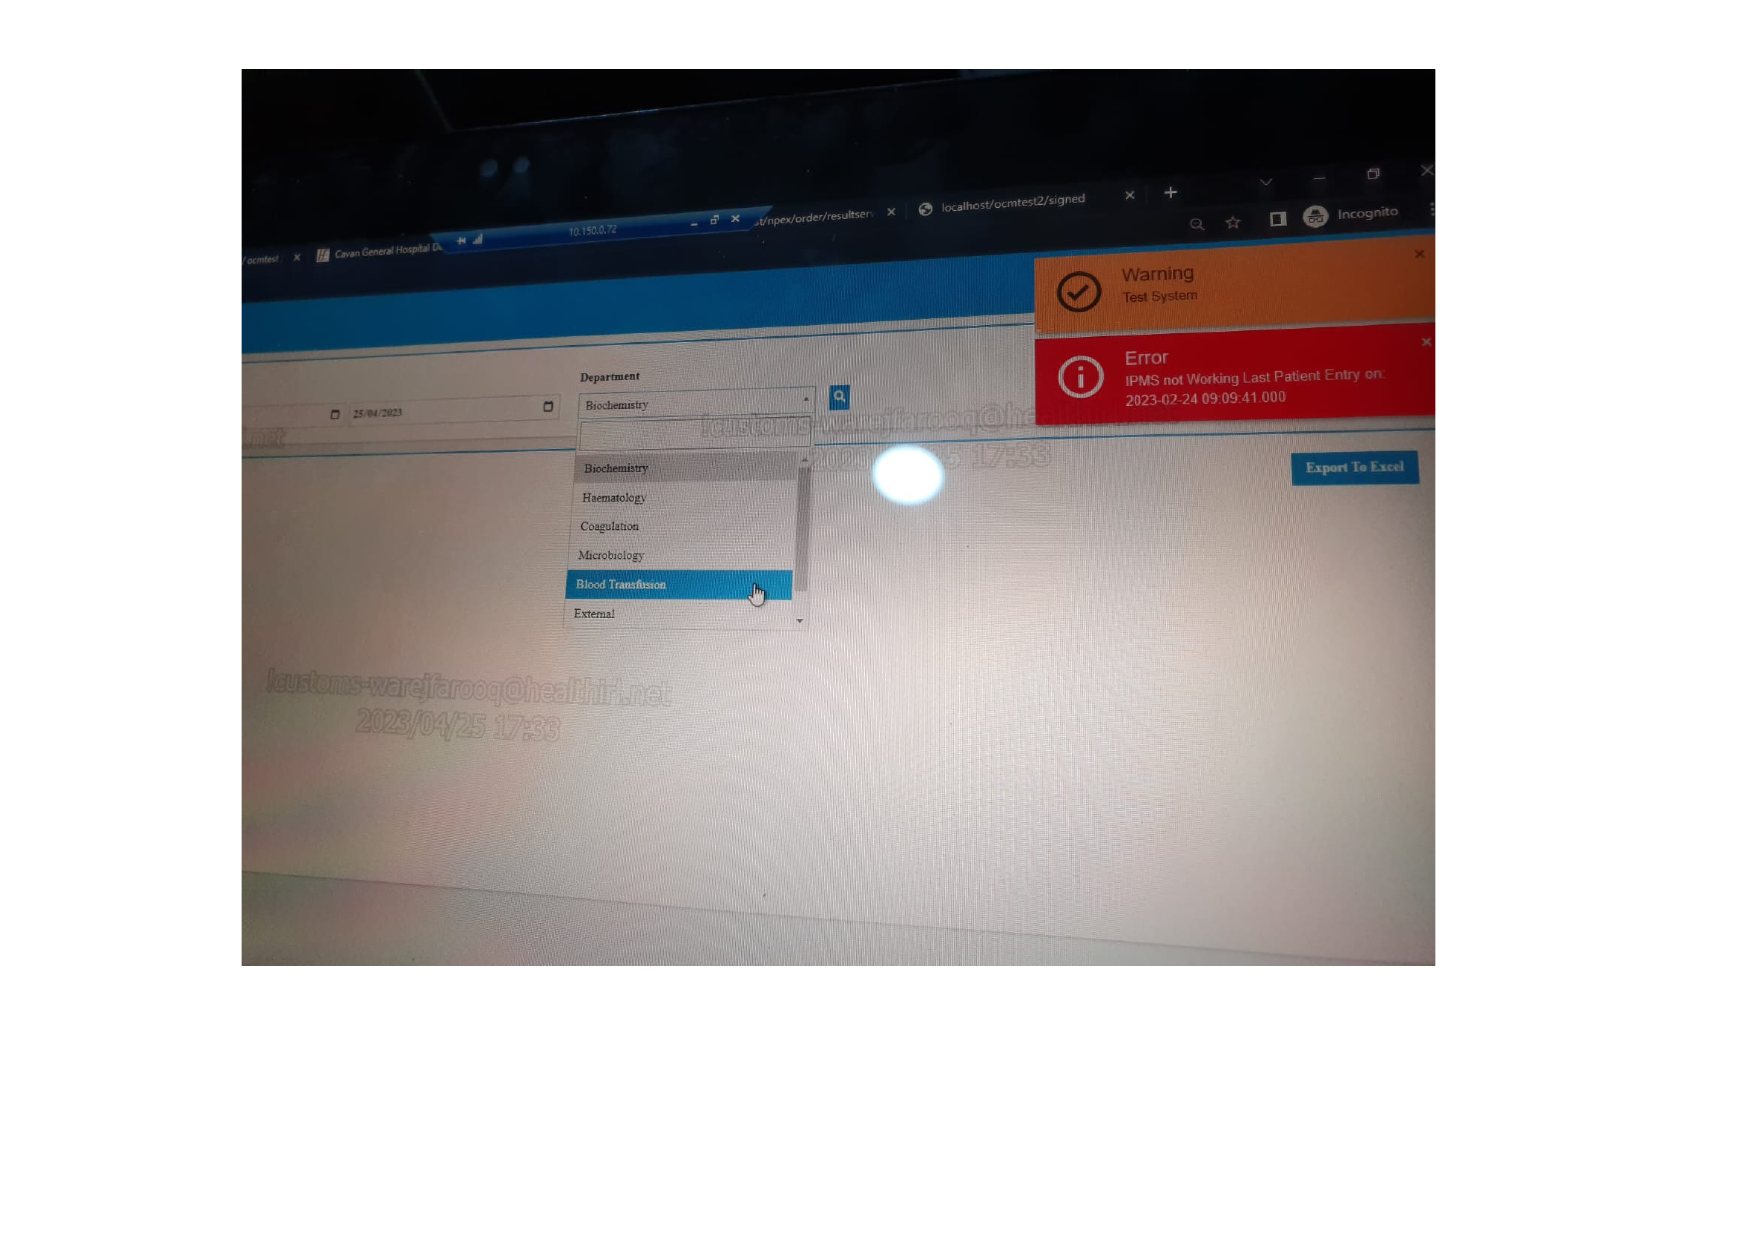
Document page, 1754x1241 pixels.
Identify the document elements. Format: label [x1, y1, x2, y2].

picture [241, 69, 1436, 966]
